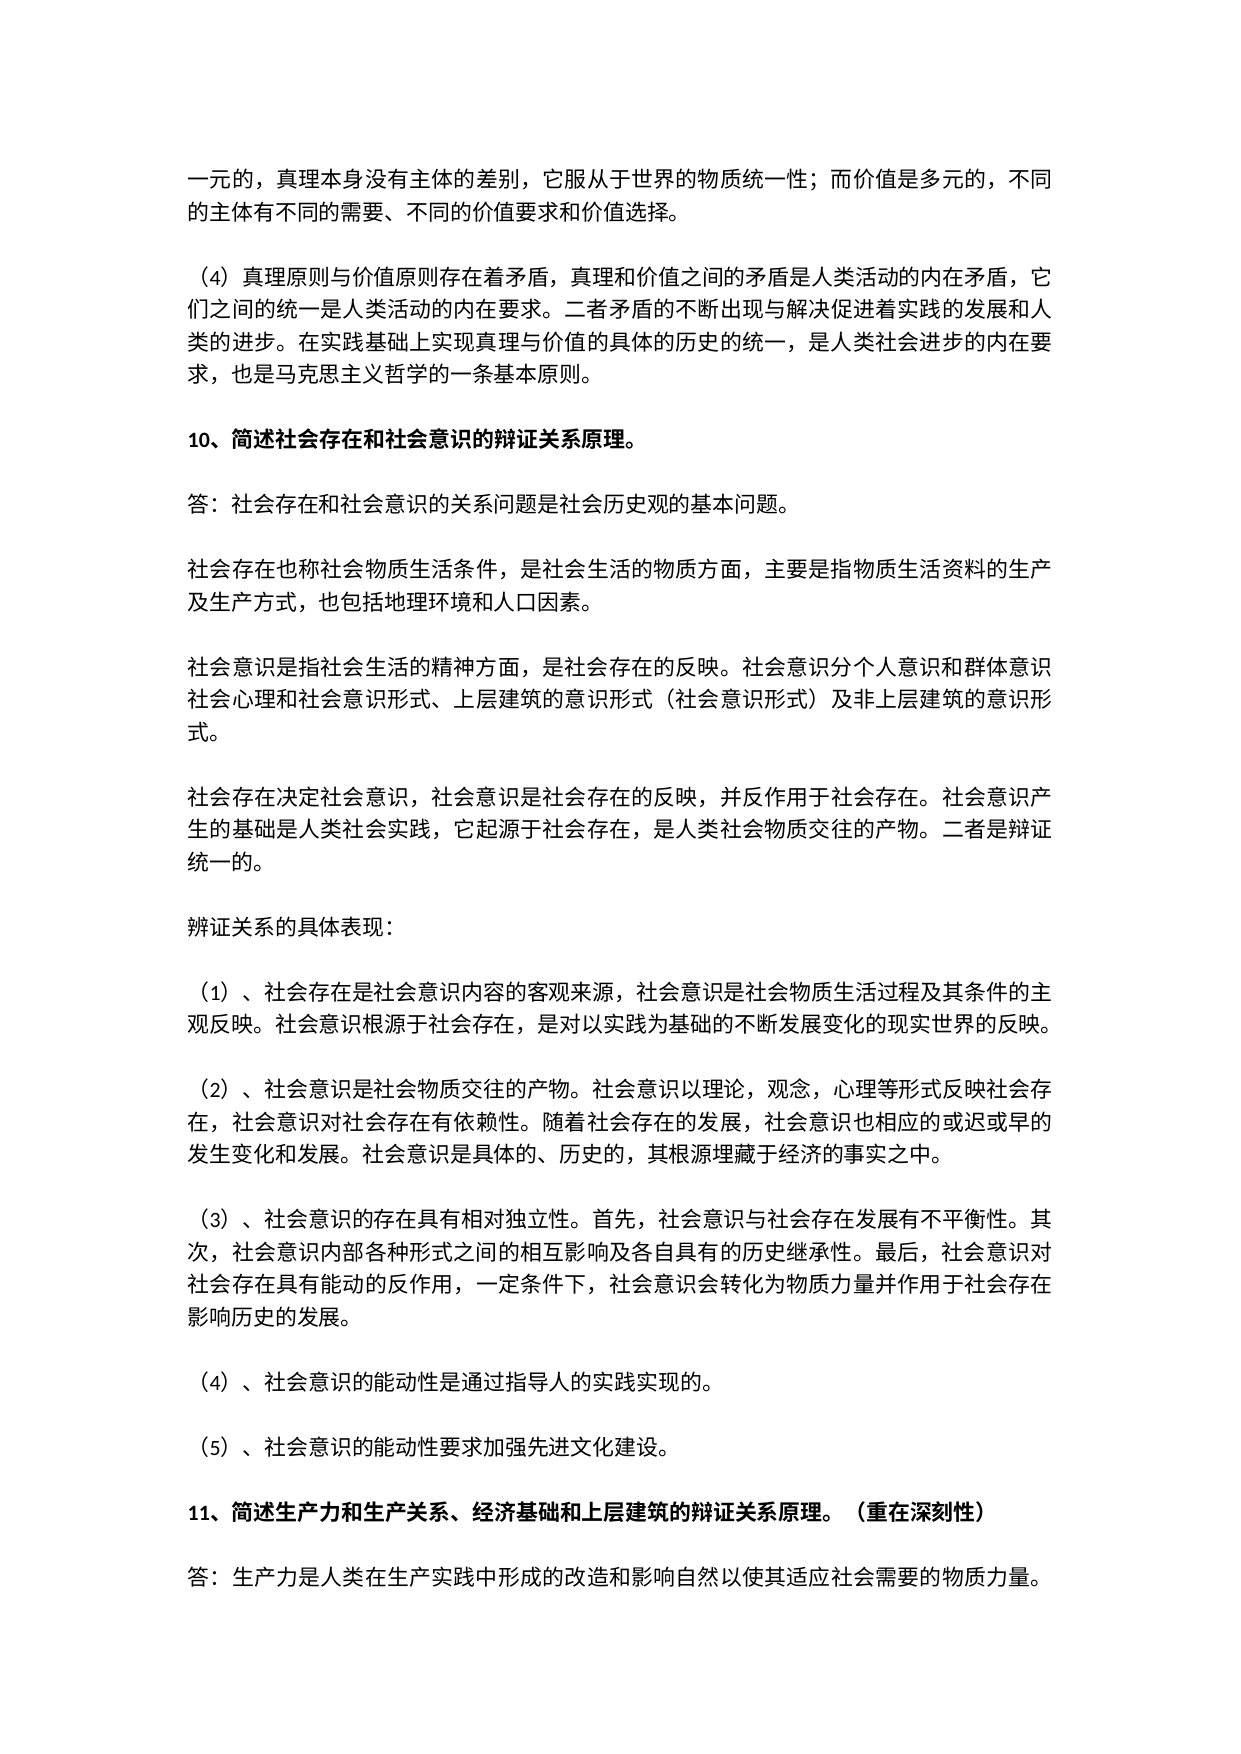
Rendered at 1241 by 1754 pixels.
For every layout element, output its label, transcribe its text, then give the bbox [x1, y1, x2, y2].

text 11、简述生产力和生产关系、经济基础和上层建筑的辩证关系原理。（重在深刻性） [187, 1494, 1053, 1527]
text 辨证关系的具体表现： [187, 909, 1053, 942]
text 10、简述社会存在和社会意识的辩证关系原理。 [187, 422, 1053, 454]
text （4）真理原则与价值原则存在着矛盾，真理和价值之间的矛盾是人类活动的内在矛盾，它们之间的统一是人类活动的内在要求。二者矛盾的不断出现与解决促进着实践的发展和人类的进步。在实践基础上实现真理与价值的具体的历史的统一，是人类社会进步的内在要求，也是马克思主义哲学的一条基本原则。 [187, 259, 1053, 389]
text （2）、社会意识是社会物质交往的产物。社会意识以理论，观念，心理等形式反映社会存在，社会意识对社会存在有依赖性。随着社会存在的发展，社会意识也相应的或迟或早的发生变化和发展。社会意识是具体的、历史的，其根源埋藏于经济的事实之中。 [187, 1072, 1053, 1169]
text 答：社会存在和社会意识的关系问题是社会历史观的基本问题。 [187, 487, 1053, 519]
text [187, 1559, 1053, 1592]
text （5）、社会意识的能动性要求加强先进文化建设。 [187, 1429, 1053, 1462]
text （4）、社会意识的能动性是通过指导人的实践实现的。 [187, 1364, 1053, 1397]
text （3）、社会意识的存在具有相对独立性。首先，社会意识与社会存在发展有不平衡性。其次，社会意识内部各种形式之间的相互影响及各自具有的历史继承性。最后，社会意识对社会存在具有能动的反作用，一定条件下，社会意识会转化为物质力量并作用于社会存在，影响历史的发展。 [187, 1202, 1053, 1332]
text 社会存在也称社会物质生活条件，是社会生活的物质方面，主要是指物质生活资料的生产及生产方式，也包括地理环境和人口因素。 [187, 552, 1053, 617]
text （1）、社会存在是社会意识内容的客观来源，社会意识是社会物质生活过程及其条件的主观反映。社会意识根源于社会存在，是对以实践为基础的不断发展变化的现实世界的反映。 [187, 974, 1053, 1039]
text 社会意识是指社会生活的精神方面，是社会存在的反映。社会意识分个人意识和群体意识、社会心理和社会意识形式、上层建筑的意识形式（社会意识形式）及非上层建筑的意识形式。 [187, 649, 1053, 747]
text 社会存在决定社会意识，社会意识是社会存在的反映，并反作用于社会存在。社会意识产生的基础是人类社会实践，它起源于社会存在，是人类社会物质交往的产物。二者是辩证统一的。 [187, 779, 1053, 877]
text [187, 162, 1053, 227]
